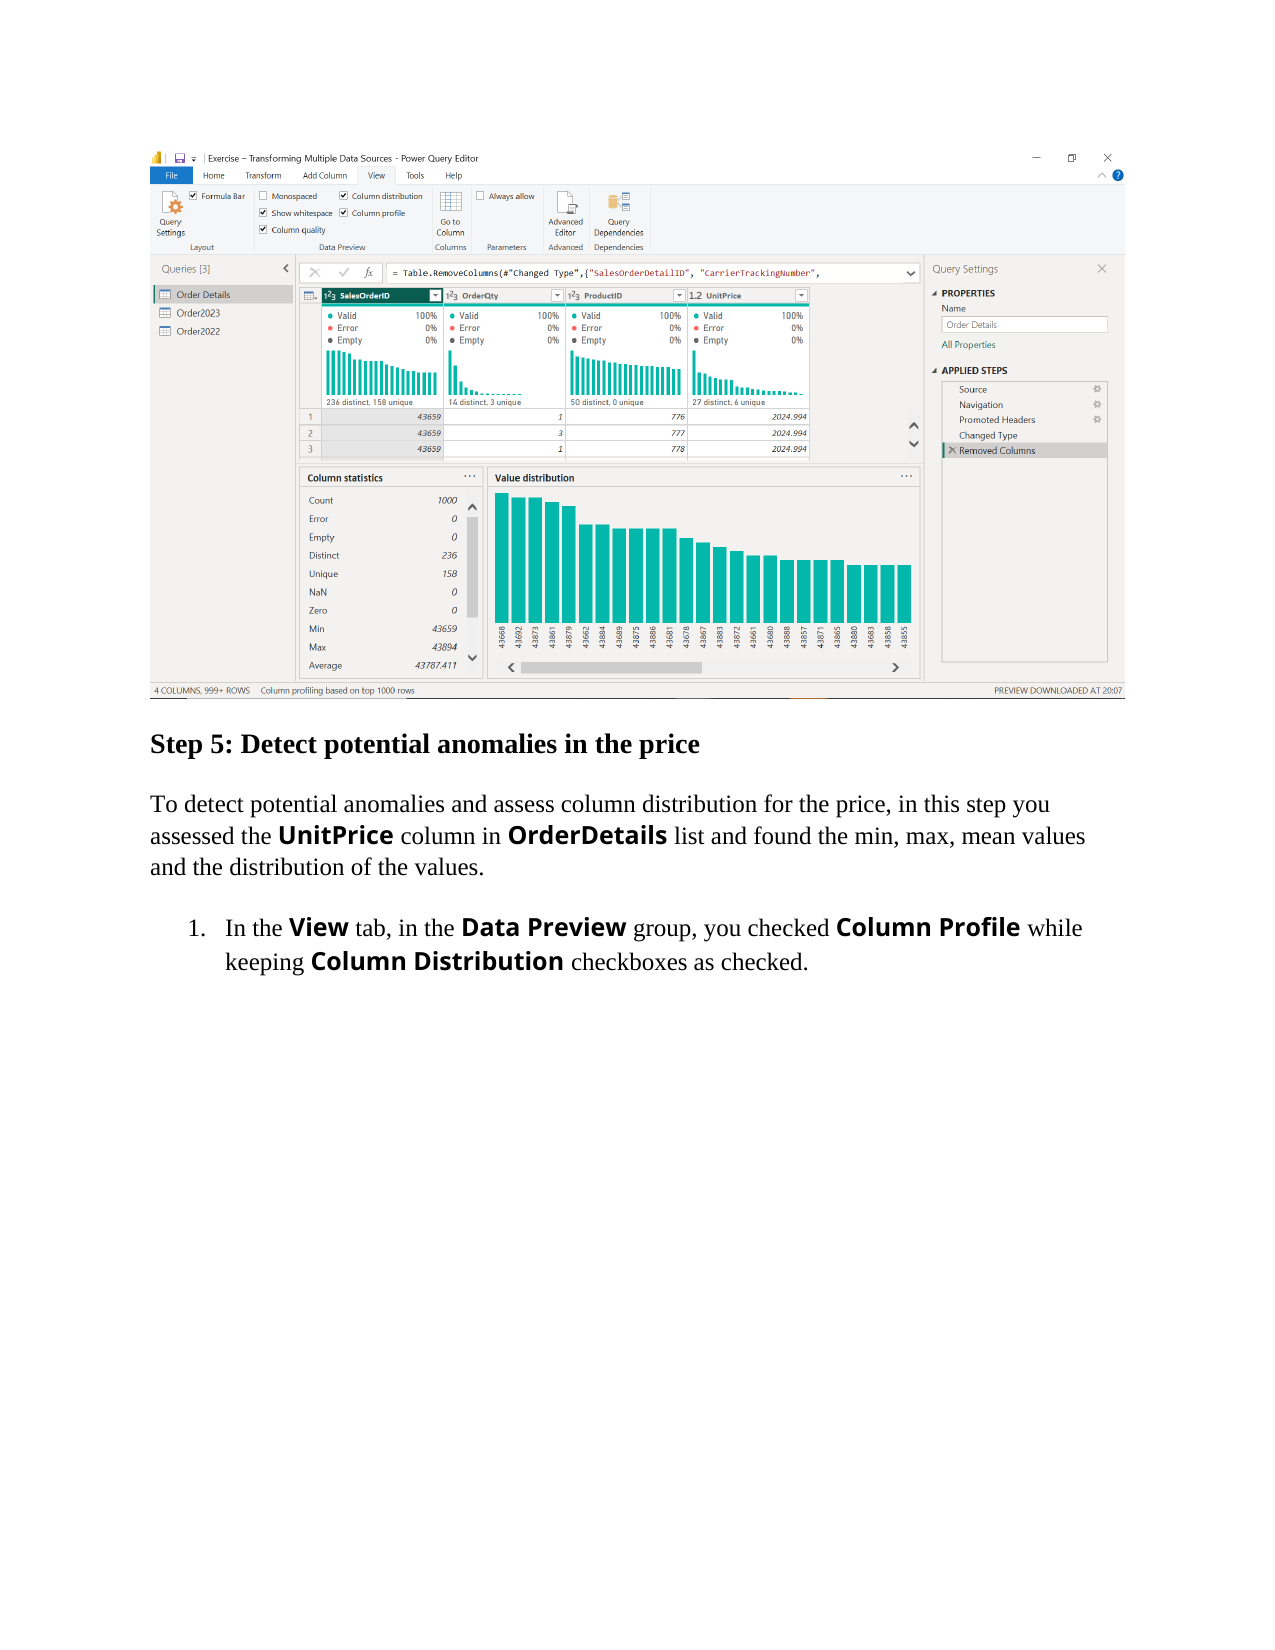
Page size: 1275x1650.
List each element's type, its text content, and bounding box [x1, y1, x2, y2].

text Step 5: Detect potential anomalies in the price [150, 728, 1125, 760]
picture [150, 150, 1125, 699]
text To detect potential anomalies and assess column distribution for the price, in this step you assessed the UnitPrice column in OrderDetails list and found the min, max, mean values and the distribution of the values. [150, 789, 1125, 881]
list In the View tab, in the Data Preview group, you checked Column Profile while keeping Column Distribution checkboxes as checked. [187, 910, 1125, 978]
